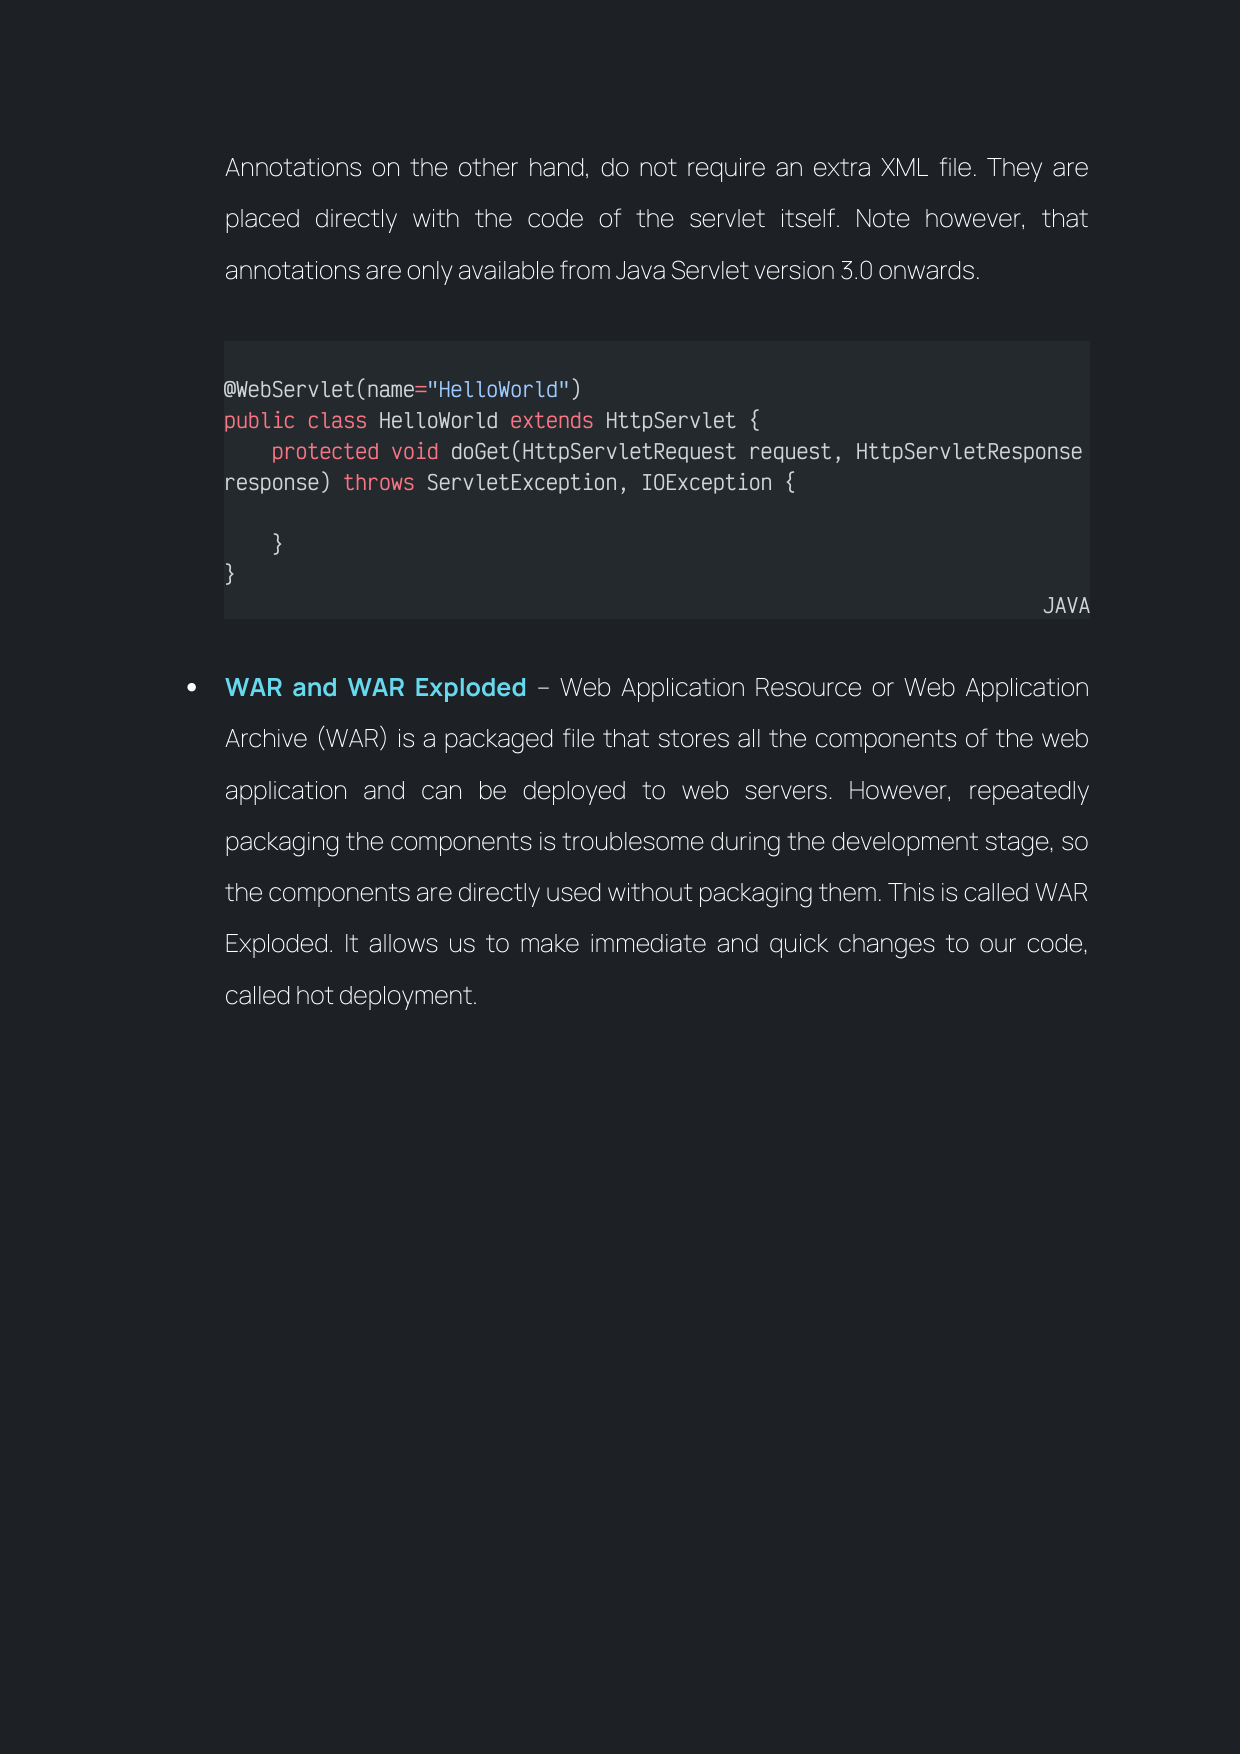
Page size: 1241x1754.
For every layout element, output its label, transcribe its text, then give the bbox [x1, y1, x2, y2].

list Annotations on the other hand, do not require an extra XML file. They are placed directly with the code of the servlet itself. Note however, that annotations are only available from Java Servlet version 3.0 onwards. [225, 150, 1090, 287]
list WAR and WAR Exploded – Web Application Resource or Web Application Archive (WAR) is a packaged file that stores all the components of the web application and can be deployed to web servers. However, repeatedly packaging the components is troublesome during the development stage, so the components are directly used without packaging them. This is called WAR Exploded. It allows us to make immediate and quick changes to our code, called hot deployment. [187, 670, 1090, 1012]
text @WebServlet(name="HelloWorld") public class HelloWorld extends HttpServlet { protected void doGet(HttpServletRequest request, HttpServletResponse response) throws ServletException, IOException { } } [224, 372, 1090, 588]
text JAVA [224, 588, 1090, 619]
